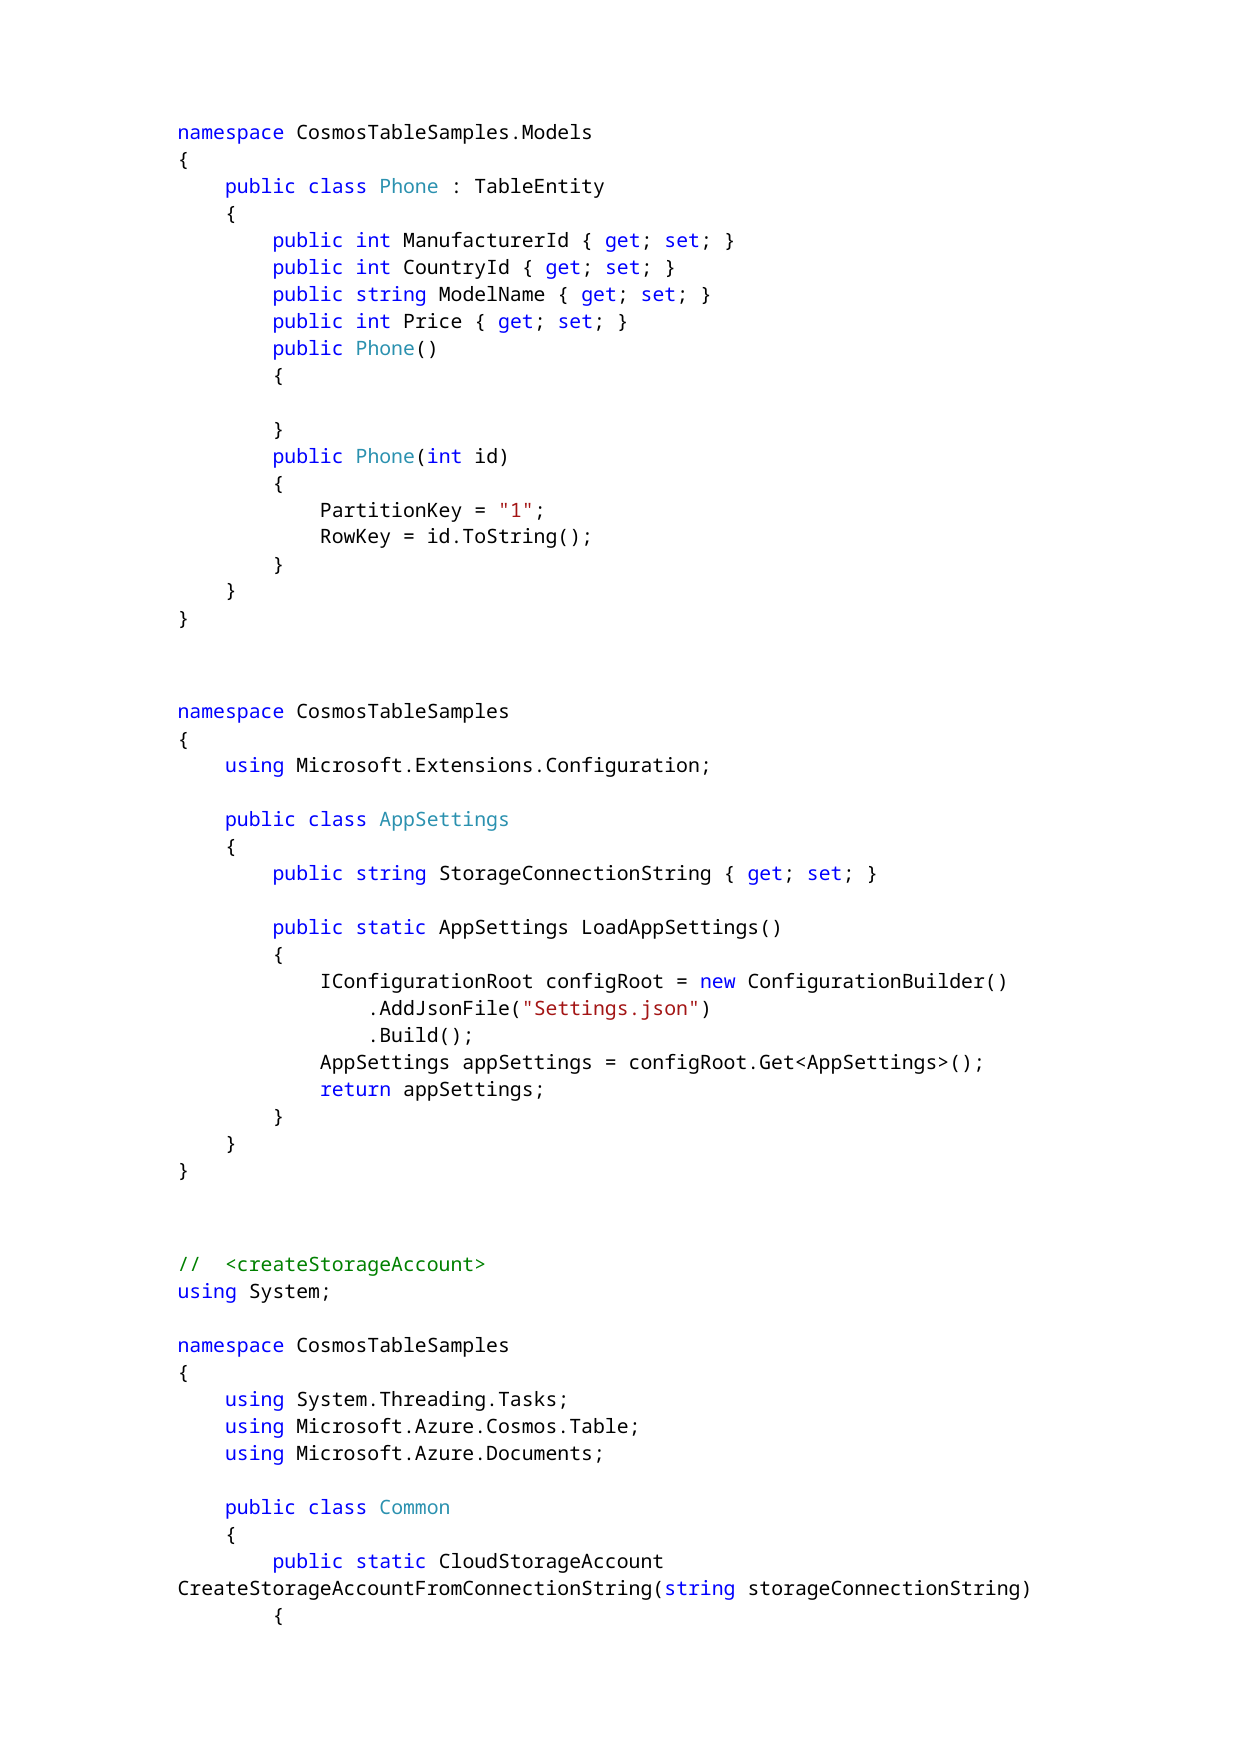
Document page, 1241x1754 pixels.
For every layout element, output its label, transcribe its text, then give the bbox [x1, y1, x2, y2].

text .AddJsonFile("Settings.json") [177, 994, 1152, 1022]
text { [177, 469, 1152, 496]
text } [177, 1129, 1152, 1156]
text { [177, 361, 1152, 388]
text public class AppSettings [177, 806, 1152, 833]
text { [177, 1601, 1152, 1628]
text public string StorageConnectionString { get; set; } [177, 860, 1152, 887]
text } [177, 550, 1152, 577]
text { [177, 725, 1152, 752]
text { [177, 199, 1152, 226]
text public Phone() [177, 334, 1152, 361]
text // <createStorageAccount> [177, 1251, 1152, 1277]
text namespace CosmosTableSamples [177, 698, 1152, 725]
text using Microsoft.Extensions.Configuration; [177, 752, 1152, 779]
text { [177, 833, 1152, 860]
text } [177, 577, 1152, 604]
text } [177, 1156, 1152, 1183]
text AppSettings appSettings = configRoot.Get<AppSettings>(); [177, 1048, 1152, 1076]
text } [177, 415, 1152, 442]
text using Microsoft.Azure.Documents; [177, 1439, 1152, 1466]
text public Phone(int id) [177, 442, 1152, 469]
text using Microsoft.Azure.Cosmos.Table; [177, 1412, 1152, 1439]
text public class Common [177, 1493, 1152, 1520]
text namespace CosmosTableSamples.Models [177, 118, 1152, 145]
text { [177, 1358, 1152, 1385]
text } [177, 604, 1152, 631]
text public string ModelName { get; set; } [177, 280, 1152, 307]
text { [177, 941, 1152, 968]
text } [177, 1102, 1152, 1129]
text { [177, 1520, 1152, 1547]
text public int ManufacturerId { get; set; } [177, 226, 1152, 253]
text public int CountryId { get; set; } [177, 253, 1152, 280]
text { [177, 145, 1152, 172]
text IConfigurationRoot configRoot = new ConfigurationBuilder() [177, 968, 1152, 994]
text .Build(); [177, 1022, 1152, 1048]
text RowKey = id.ToString(); [177, 523, 1152, 550]
text namespace CosmosTableSamples [177, 1331, 1152, 1358]
text public class Phone : TableEntity [177, 172, 1152, 199]
text return appSettings; [177, 1076, 1152, 1102]
text PartitionKey = "1"; [177, 496, 1152, 523]
text using System; [177, 1277, 1152, 1304]
text public int Price { get; set; } [177, 307, 1152, 334]
text using System.Threading.Tasks; [177, 1385, 1152, 1412]
text public static AppSettings LoadAppSettings() [177, 914, 1152, 941]
text public static CloudStorageAccount CreateStorageAccountFromConnectionString(string storageConnectionString) [177, 1547, 1152, 1601]
